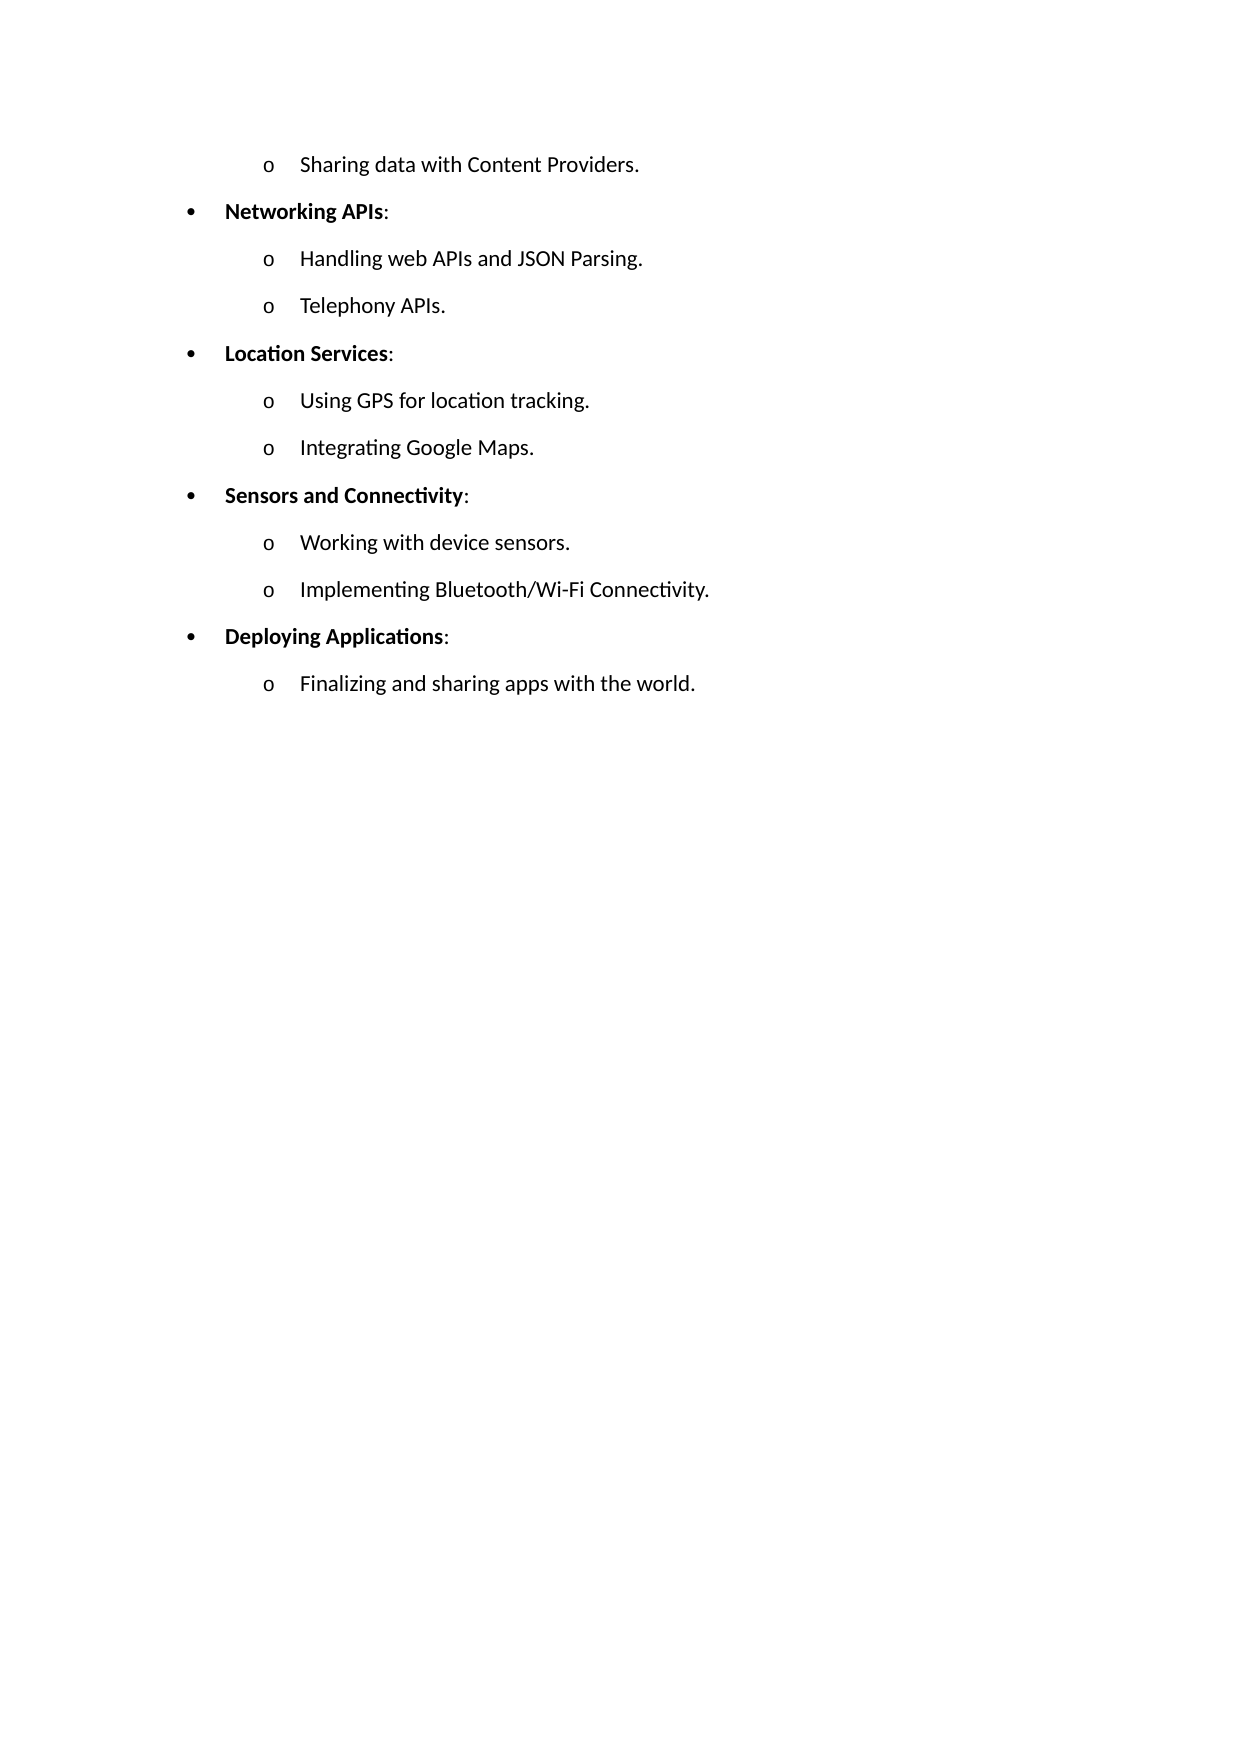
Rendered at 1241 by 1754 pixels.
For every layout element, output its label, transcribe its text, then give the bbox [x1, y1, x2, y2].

list Location Services: [187, 339, 1090, 367]
list Implementing Bluetooth/Wi-Fi Connectivity. [262, 575, 1090, 603]
list Sensors and Connectivity: [187, 481, 1090, 509]
list Deploying Applications: [187, 622, 1090, 650]
list Working with device sensors. [262, 528, 1090, 556]
list Integrating Google Maps. [262, 433, 1090, 462]
list Networking APIs: [187, 197, 1090, 225]
list Telephony APIs. [262, 292, 1090, 320]
list Finalizing and sharing apps with the world. [262, 669, 1090, 698]
list Sharing data with Content Providers. [262, 150, 1090, 178]
list Handling web APIs and JSON Parsing. [262, 244, 1090, 273]
list Using GPS for location tracking. [262, 386, 1090, 414]
